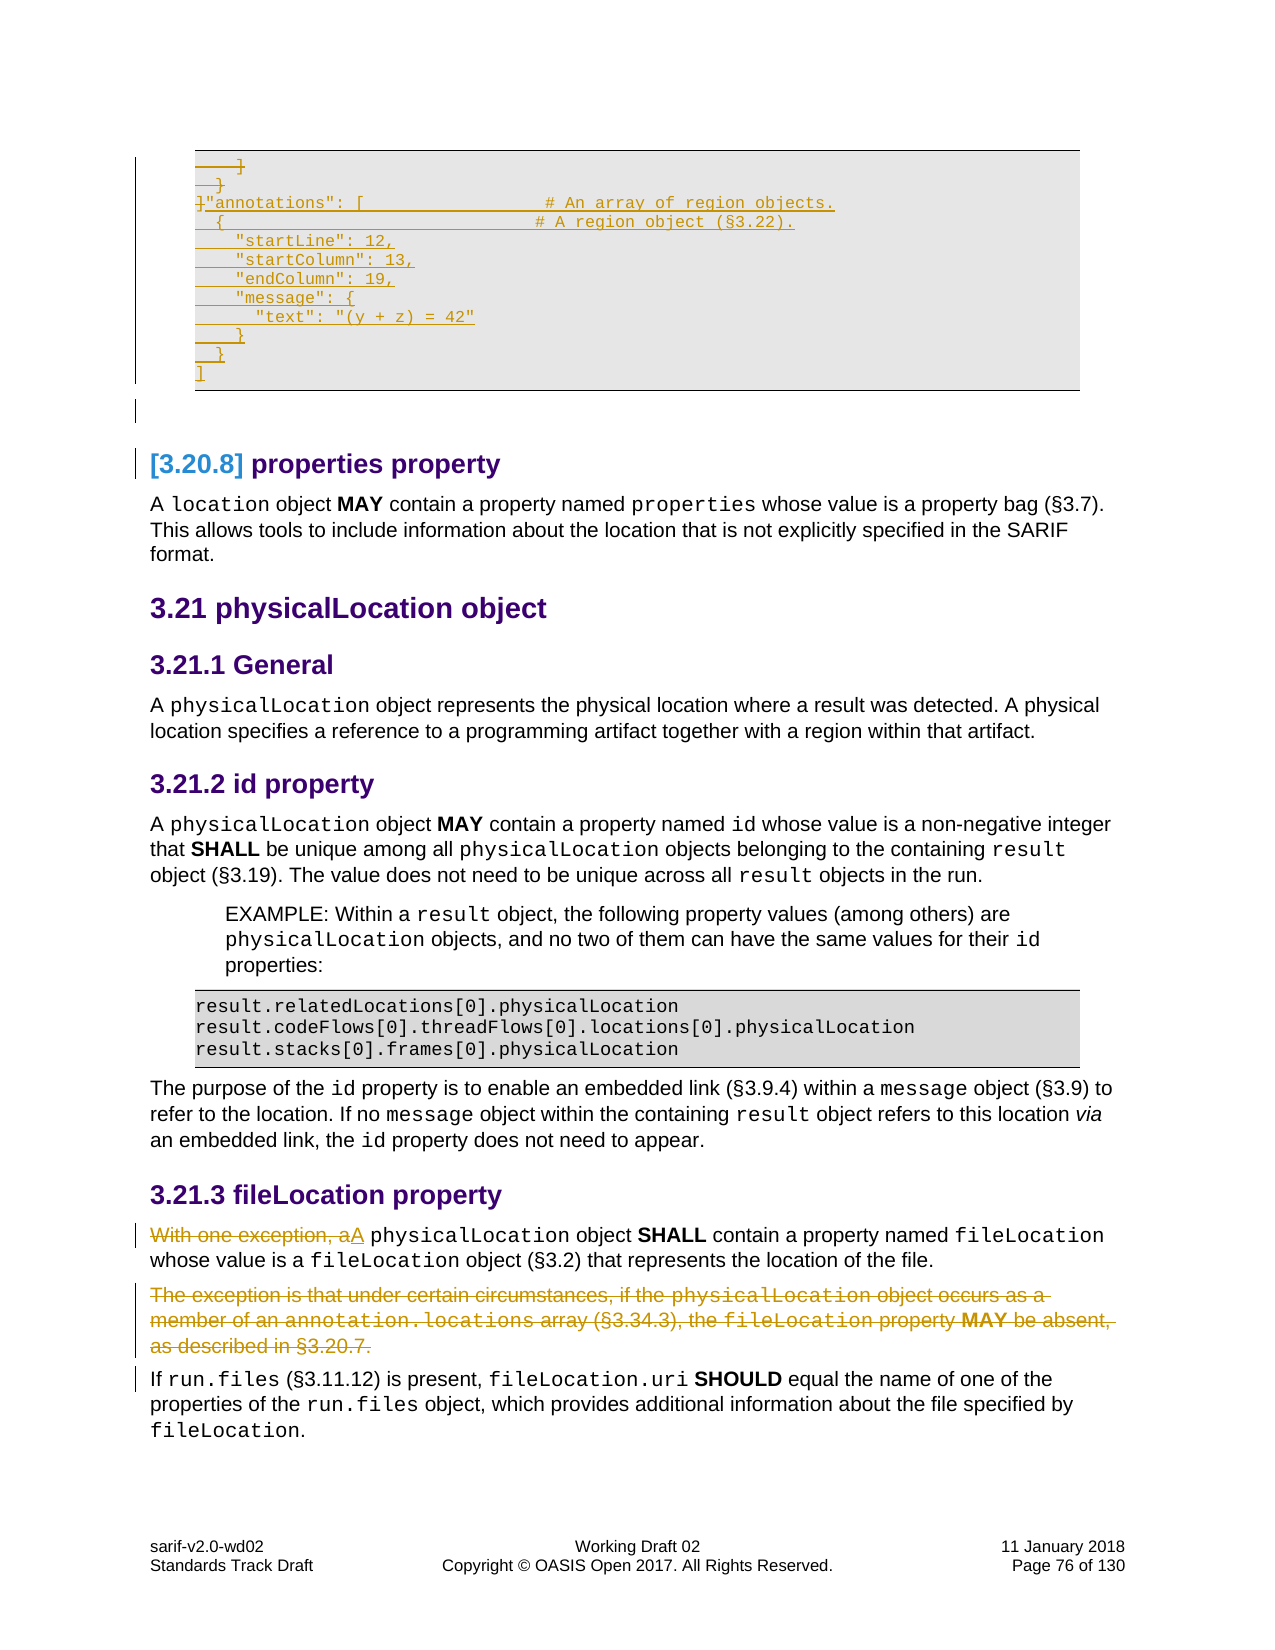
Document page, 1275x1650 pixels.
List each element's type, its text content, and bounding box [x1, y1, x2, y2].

subtitle id property [150, 768, 1125, 799]
subtitle physicalLocation object [150, 591, 1125, 624]
text result.relatedLocations[0].physicalLocation [195, 991, 1080, 1011]
subtitle General [150, 649, 1125, 680]
text result.stacks[0].frames[0].physicalLocation [195, 1032, 1080, 1067]
text physicalLocation object SHALL contain a property named fileLocation whose value is a fileLocation object (§3.2) that represents the location of the file. [150, 1222, 1125, 1274]
text If run.files (§3.11.12) is present, fileLocation.uri SHOULD equal the name of one of the properties of the run.files object, which provides additional information about the file specified by fileLocation. [150, 1366, 1125, 1444]
text The purpose of the id property is to enable an embedded link (§3.9.4) within a message object (§3.9) to refer to the location. If no message object within the containing result object refers to this location via an embedded link, the id property does not need to appear. [150, 1076, 1125, 1154]
text A location object MAY contain a property named properties whose value is a property bag (§3.7). This allows tools to include information about the location that is not explicitly specified in the SARIF format. [150, 492, 1125, 566]
subtitle fileLocation property [150, 1179, 1125, 1210]
text result.codeFlows[0].threadFlows[0].locations[0].physicalLocation [195, 1011, 1080, 1032]
text EXAMPLE: Within a result object, the following property values (among others) are physicalLocation objects, and no two of them can have the same values for their id properties: [225, 901, 1050, 977]
text A physicalLocation object MAY contain a property named id whose value is a non-negative integer that SHALL be unique among all physicalLocation objects belonging to the containing result object (§3.19). The value does not need to be unique across all result objects in the run. [150, 811, 1125, 889]
text A physicalLocation object represents the physical location where a result was detected. A physical location specifies a reference to a programming artifact together with a region within that artifact. [150, 693, 1125, 743]
subtitle properties property [150, 448, 1125, 479]
